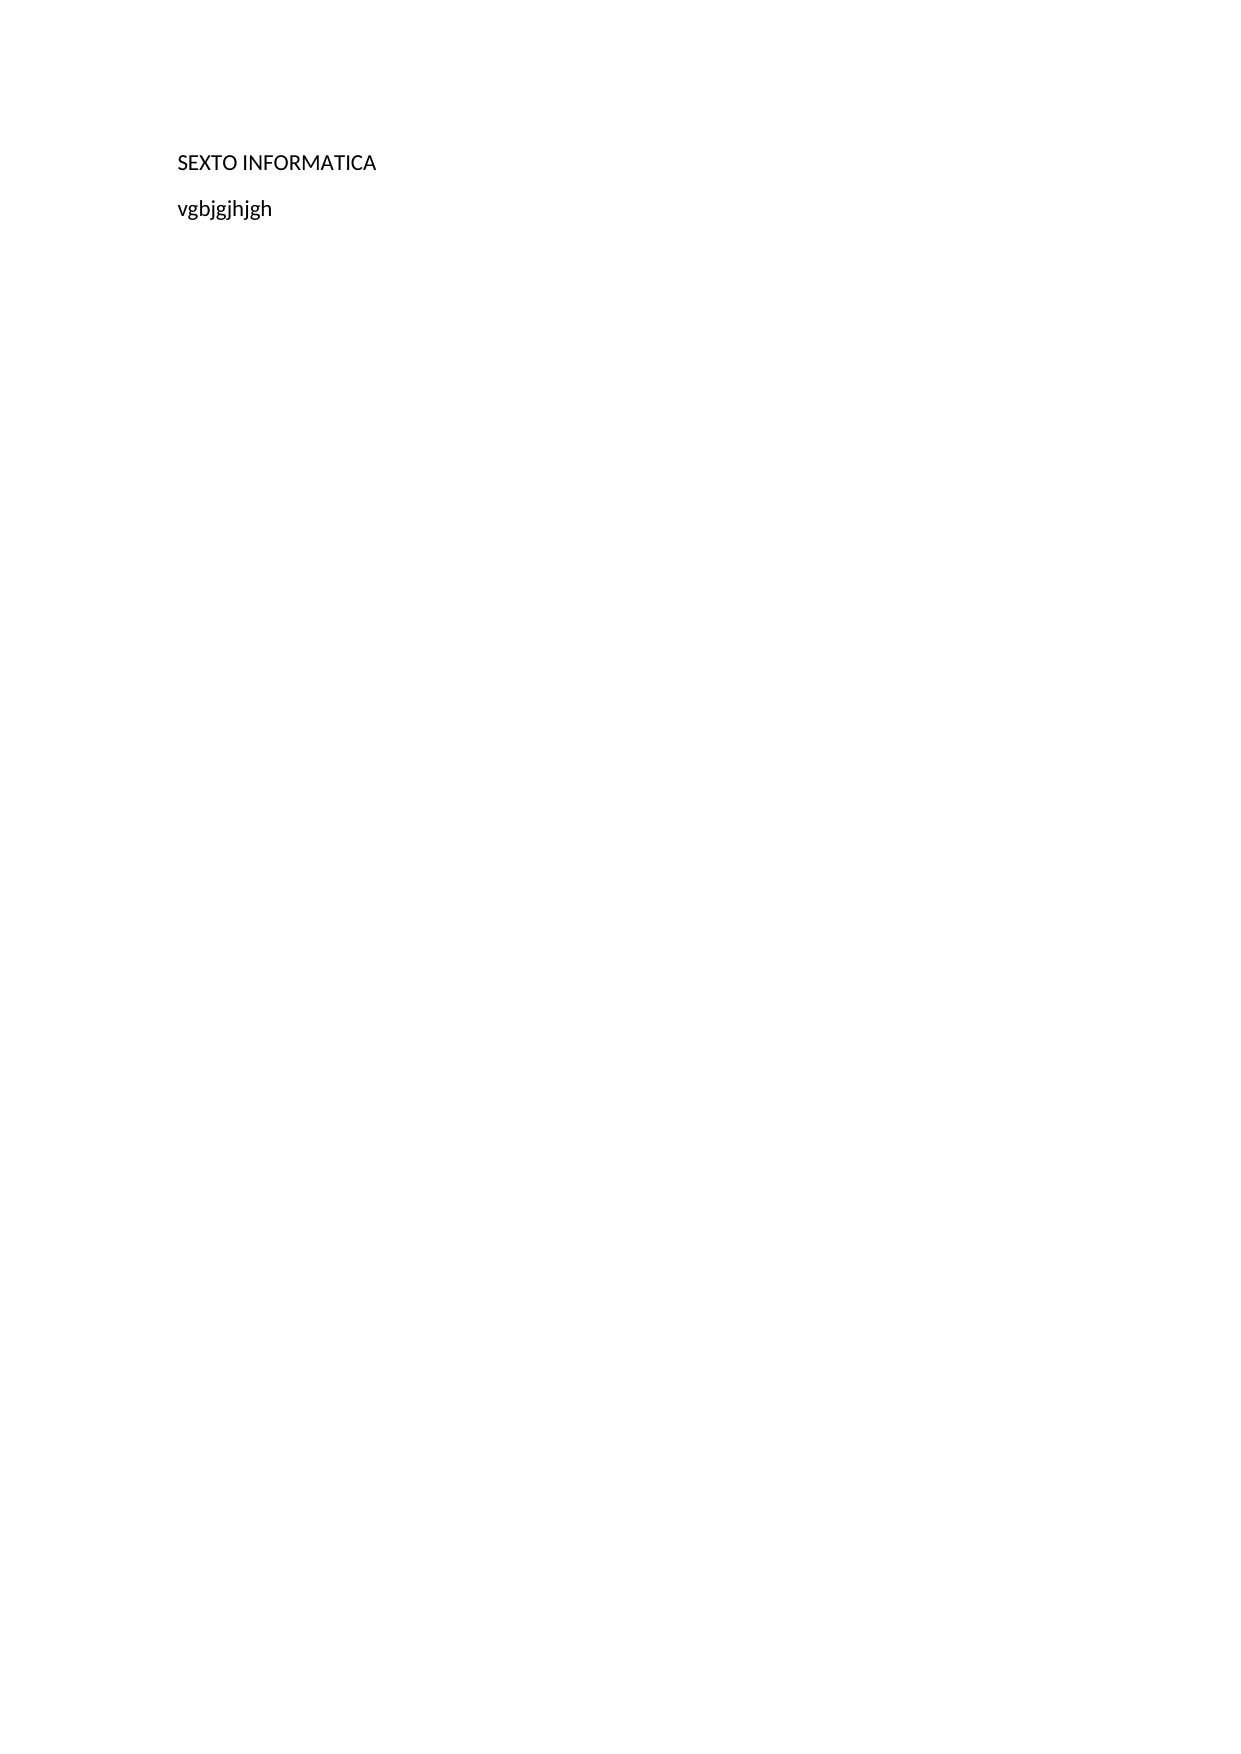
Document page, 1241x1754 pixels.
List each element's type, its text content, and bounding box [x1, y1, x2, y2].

text vgbjgjhjgh [177, 194, 1063, 222]
text SEXTO INFORMATICA [177, 148, 1063, 176]
